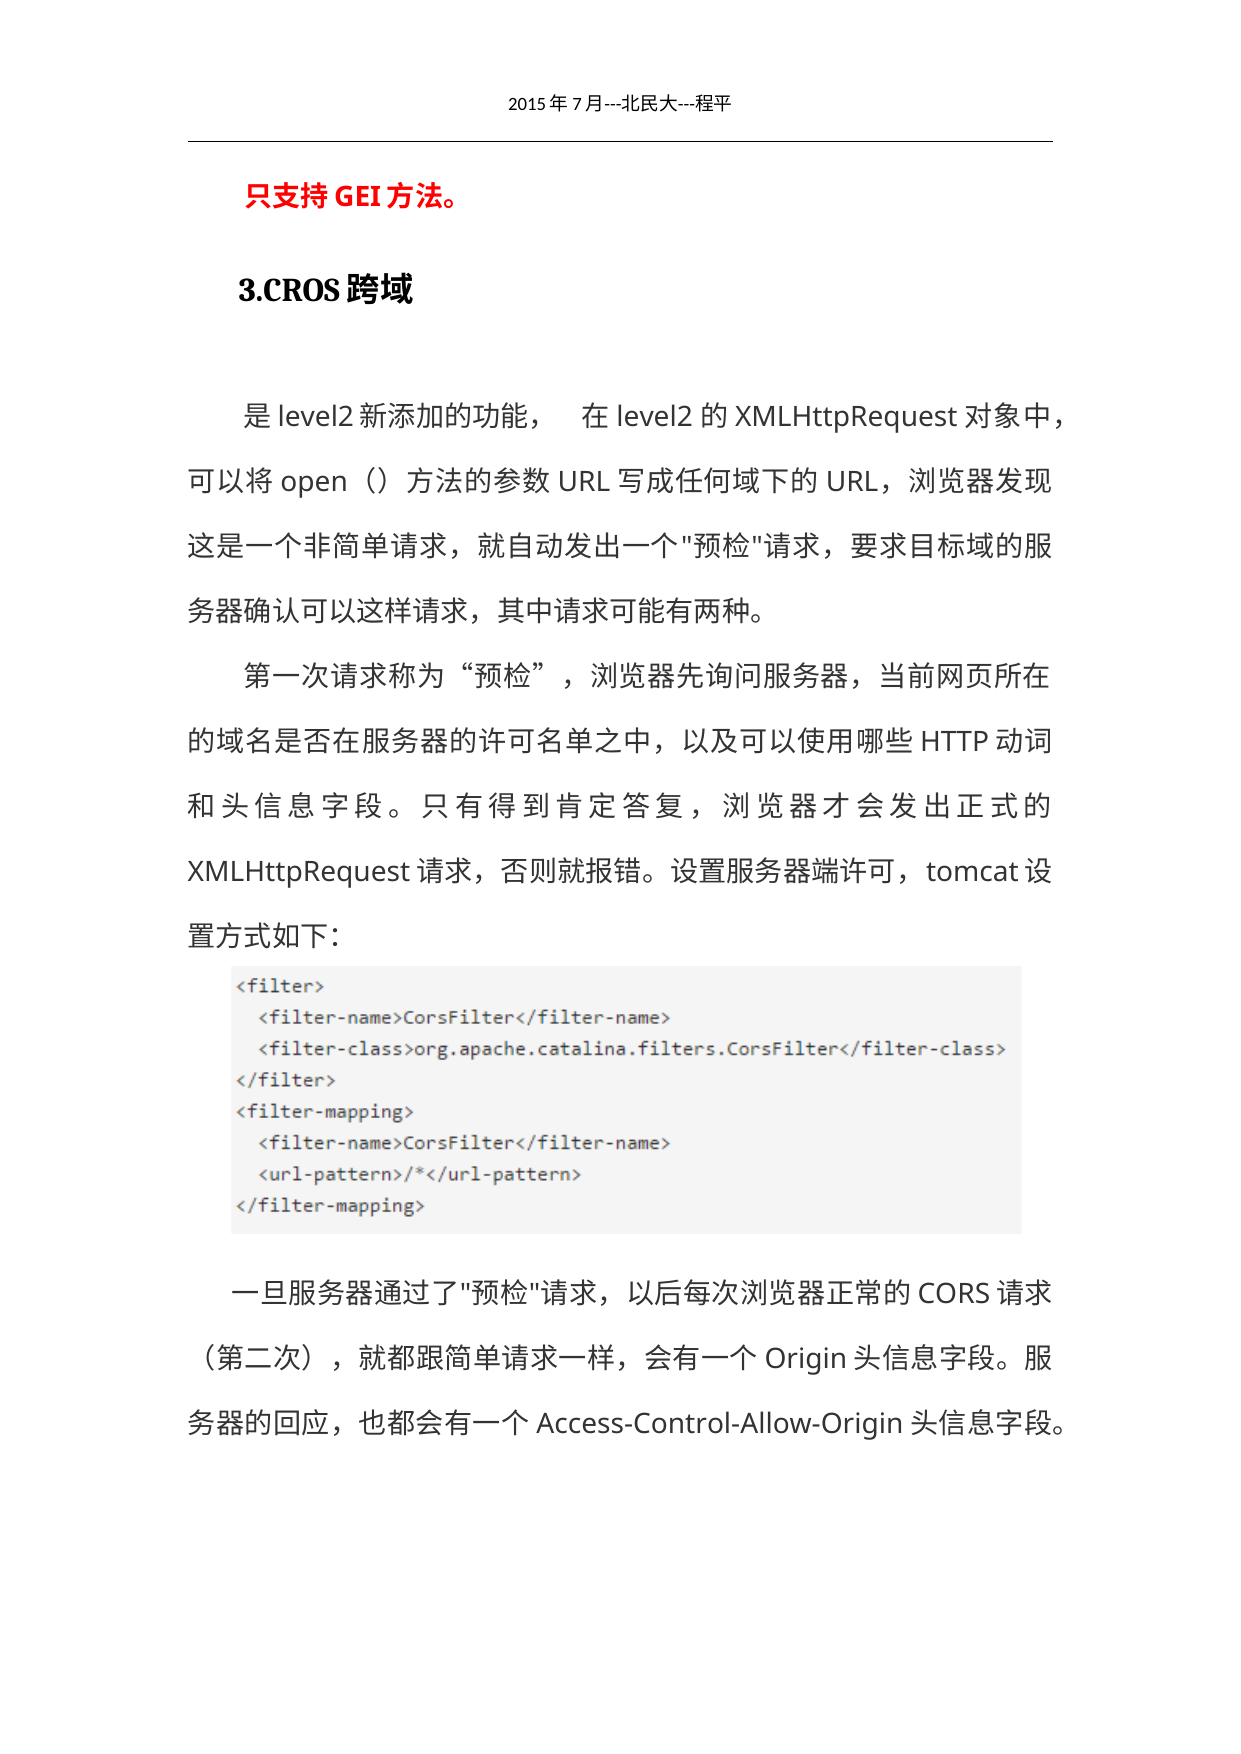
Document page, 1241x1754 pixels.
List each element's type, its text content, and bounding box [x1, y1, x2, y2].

text 第一次请求称为“预检”，浏览器先询问服务器，当前网页所在的域名是否在服务器的许可名单之中，以及可以使用哪些HTTP动词和头信息字段。只有得到肯定答复，浏览器才会发出正式的XMLHttpRequest请求，否则就报错。设置服务器端许可，tomcat设置方式如下： [187, 641, 1053, 966]
text 只支持GEI方法。 [187, 162, 1053, 227]
text 是level2新添加的功能， 在level2的XMLHttpRequest对象中，可以将open（）方法的参数URL写成任何域下的URL，浏览器发现这是一个非简单请求，就自动发出一个"预检"请求，要求目标域的服务器确认可以这样请求，其中请求可能有两种。 [187, 381, 1053, 641]
text 一旦服务器通过了"预检"请求，以后每次浏览器正常的CORS请求（第二次），就都跟简单请求一样，会有一个Origin头信息字段。服务器的回应，也都会有一个Access-Control-Allow-Origin头信息字段。 [187, 1259, 1053, 1519]
picture [231, 966, 1022, 1234]
subtitle 3.CROS跨域 [187, 254, 1053, 319]
